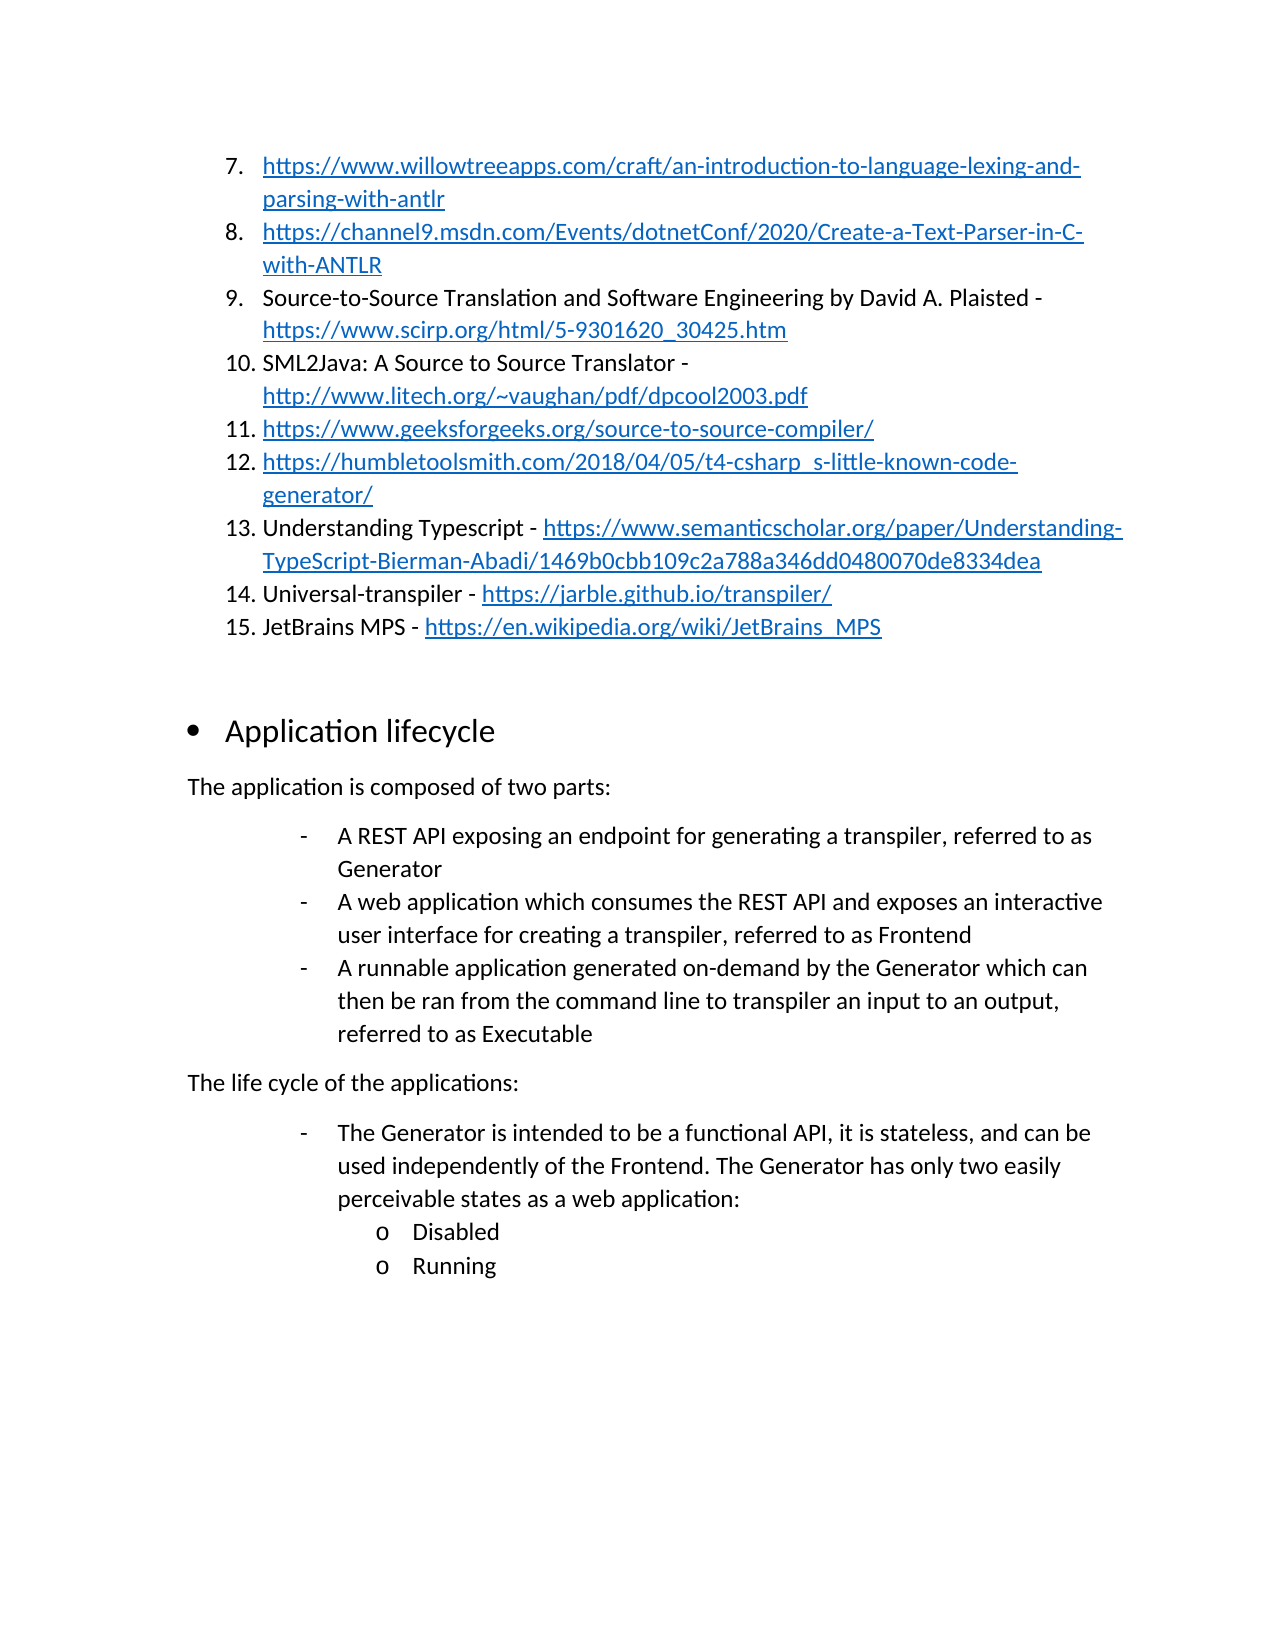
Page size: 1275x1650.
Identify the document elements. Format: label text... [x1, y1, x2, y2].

list SML2Java: A Source to Source Translator - http://www.litech.org/~vaughan/pdf/dpcool2003.pdf [225, 347, 1125, 411]
list A runnable application generated on-demand by the Generator which can then be ran from the command line to transpiler an input to an output, referred to as Executable [300, 952, 1125, 1048]
list A REST API exposing an endpoint for generating a transpiler, referred to as Generator [300, 820, 1125, 884]
list https://www.geeksforgeeks.org/source-to-source-compiler/ [225, 413, 1125, 444]
list Disabled [375, 1216, 1125, 1247]
text The life cycle of the applications: [150, 1067, 1125, 1098]
list https://www.willowtreeapps.com/craft/an-introduction-to-language-lexing-and-parsing-with-antlr [225, 150, 1125, 213]
list Application lifecycle [187, 710, 1125, 751]
list Understanding Typescript - https://www.semanticscholar.org/paper/Understanding-TypeScript-Bierman-Abadi/1469b0cbb109c2a788a346dd0480070de8334dea [225, 512, 1125, 576]
text The application is composed of two parts: [150, 771, 1125, 801]
list Source-to-Source Translation and Software Engineering by David A. Plaisted - https://www.scirp.org/html/5-9301620_30425.htm [225, 282, 1125, 345]
list The Generator is intended to be a functional API, it is stateless, and can be used independently of the Frontend. The Generator has only two easily perceivable states as a web application: [300, 1117, 1125, 1213]
list https://channel9.msdn.com/Events/dotnetConf/2020/Create-a-Text-Parser-in-C-with-ANTLR [225, 216, 1125, 279]
list https://humbletoolsmith.com/2018/04/05/t4-csharp_s-little-known-code-generator/ [225, 446, 1125, 510]
list Universal-transpiler - https://jarble.github.io/transpiler/ [225, 578, 1125, 608]
list A web application which consumes the REST API and exposes an interactive user interface for creating a transpiler, referred to as Frontend [300, 886, 1125, 949]
list JetBrains MPS - https://en.wikipedia.org/wiki/JetBrains_MPS [225, 611, 1125, 641]
list Running [375, 1250, 1125, 1282]
